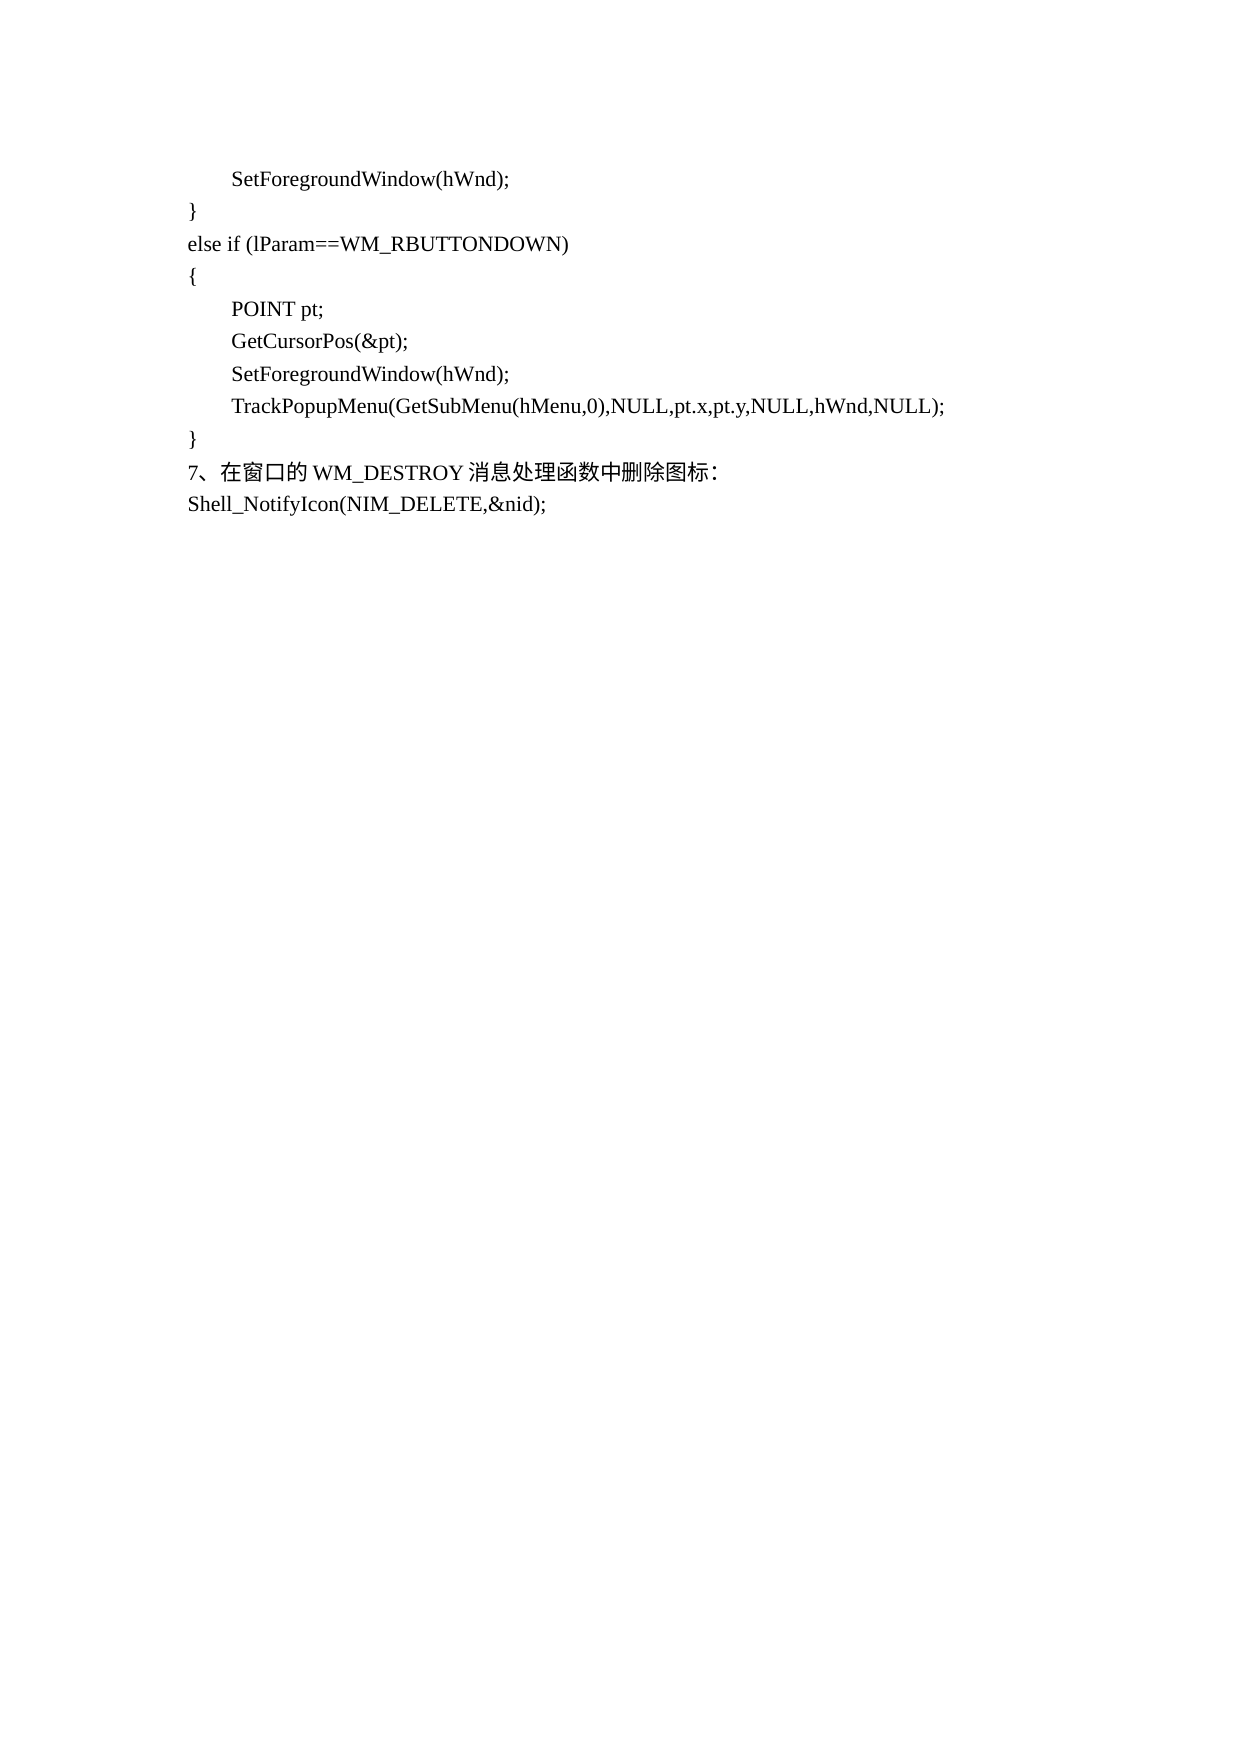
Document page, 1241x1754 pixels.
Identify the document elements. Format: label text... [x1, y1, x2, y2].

text { [187, 259, 1053, 292]
text POINT pt; [187, 292, 1053, 324]
text SetForegroundWindow(hWnd); [187, 357, 1053, 389]
text 7、在窗口的WM_DESTROY消息处理函数中删除图标： [187, 454, 1053, 487]
text TrackPopupMenu(GetSubMenu(hMenu,0),NULL,pt.x,pt.y,NULL,hWnd,NULL); [187, 389, 1053, 422]
text Shell_NotifyIcon(NIM_DELETE,&nid); [187, 487, 1053, 519]
text else if (lParam==WM_RBUTTONDOWN) [187, 227, 1053, 259]
text } [187, 422, 1053, 454]
text GetCursorPos(&pt); [187, 324, 1053, 357]
text } [187, 194, 1053, 227]
text SetForegroundWindow(hWnd); [187, 162, 1053, 194]
